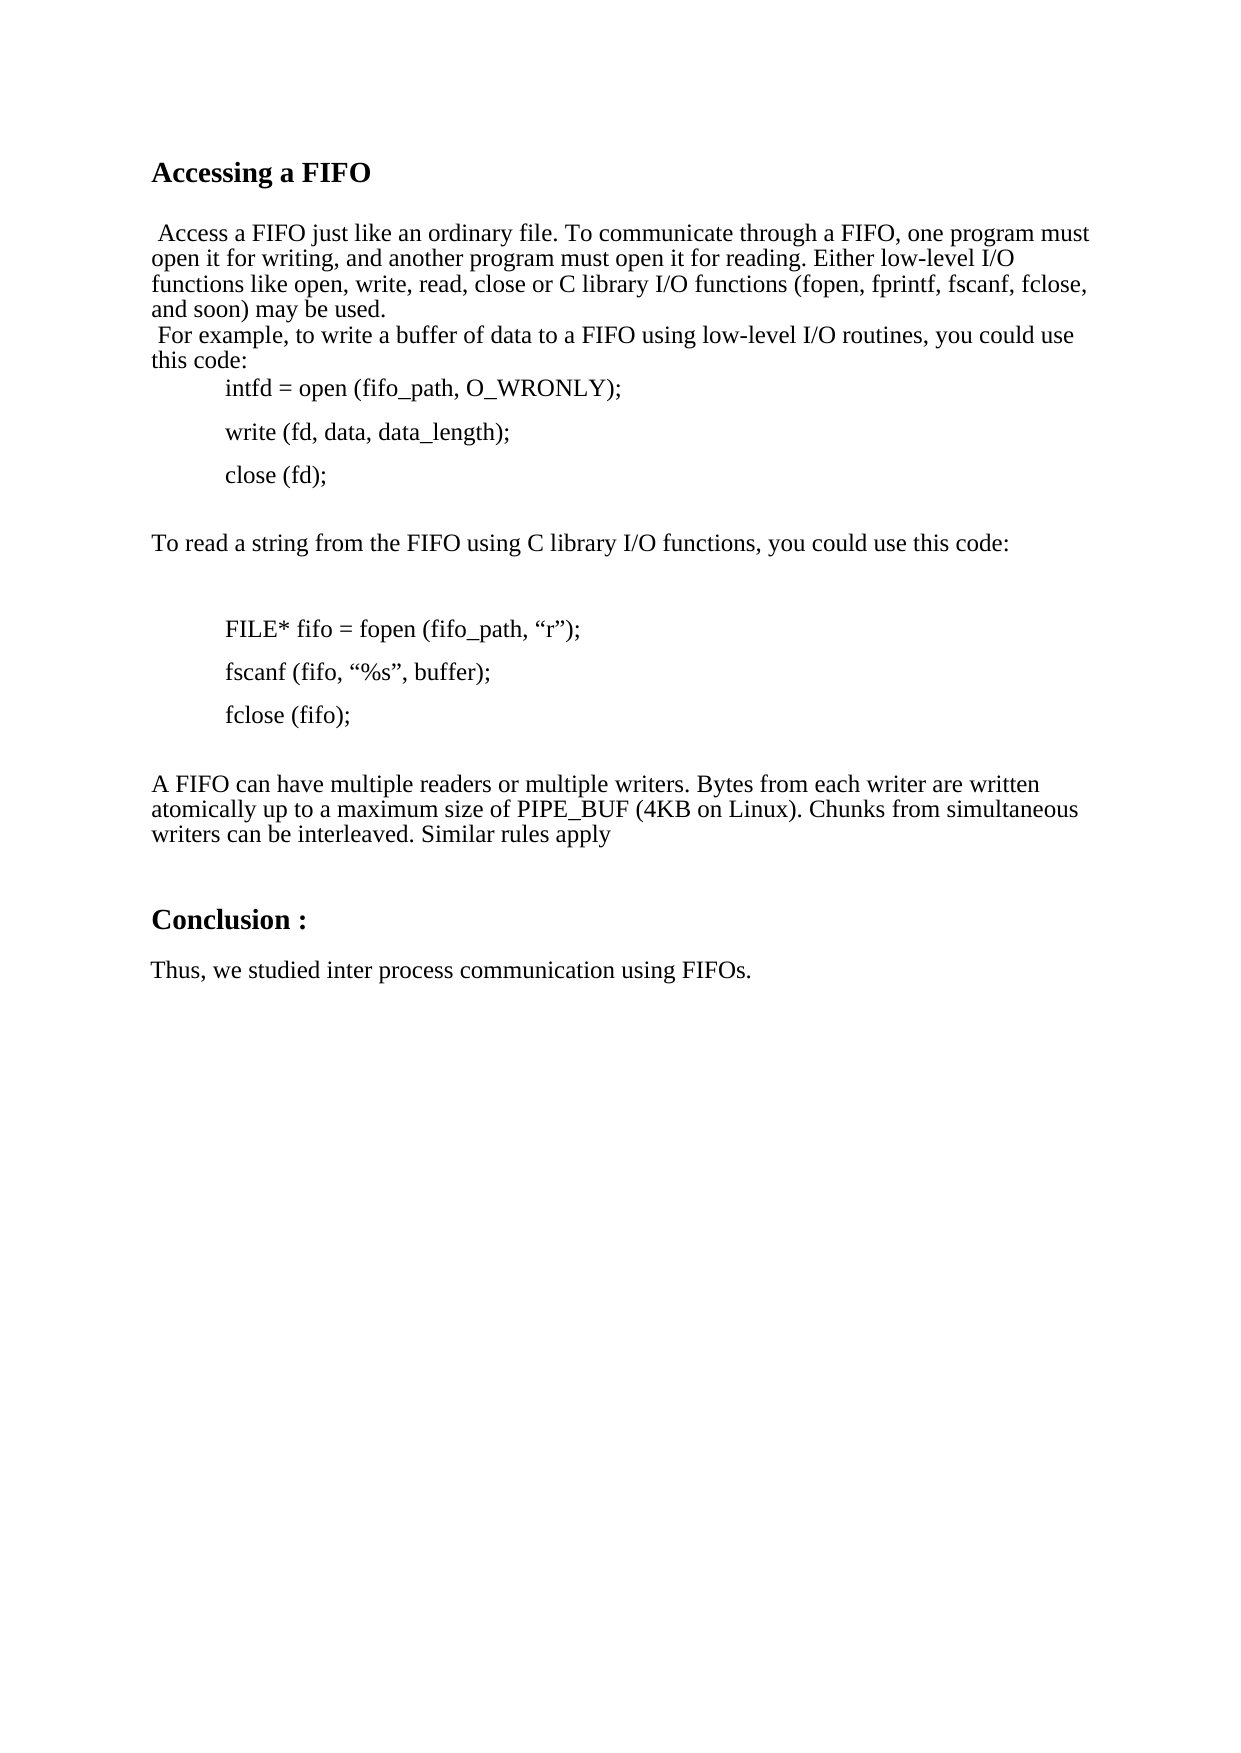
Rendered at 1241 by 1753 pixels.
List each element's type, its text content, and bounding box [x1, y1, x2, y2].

text Access a FIFO just like an ordinary file. To communicate through a FIFO, one program must open it for writing, and another program must open it for reading. Either low-level I/O functions like open, write, read, close or C library I/O functions (fopen, fprintf, fscanf, fclose, and soon) may be used. [151, 222, 1098, 323]
text To read a string from the FIFO using C library I/O functions, you could use this code: [151, 532, 1098, 557]
text write (fd, data, data_length); [225, 417, 1098, 445]
text Thus, we studied inter process communication using FIFOs. [150, 955, 1098, 984]
text close (fd); [225, 460, 1098, 488]
text Accessing a FIFO [151, 159, 1098, 188]
text intfd = open (fifo_path, O_WRONLY); [225, 373, 1098, 402]
text For example, to write a buffer of data to a FIFO using low-level I/O routines, you could use this code: [151, 323, 1098, 373]
text fclose (fifo); [225, 701, 1098, 729]
text A FIFO can have multiple readers or multiple writers. Bytes from each writer are written atomically up to a maximum size of PIPE_BUF (4KB on Linux). Chunks from simultaneous writers can be interleaved. Similar rules apply [151, 772, 1098, 848]
text FILE* fifo = fopen (fifo_path, “r”); [225, 614, 1098, 643]
text fscanf (fifo, “%s”, buffer); [225, 657, 1098, 686]
text Conclusion : [151, 906, 1098, 935]
